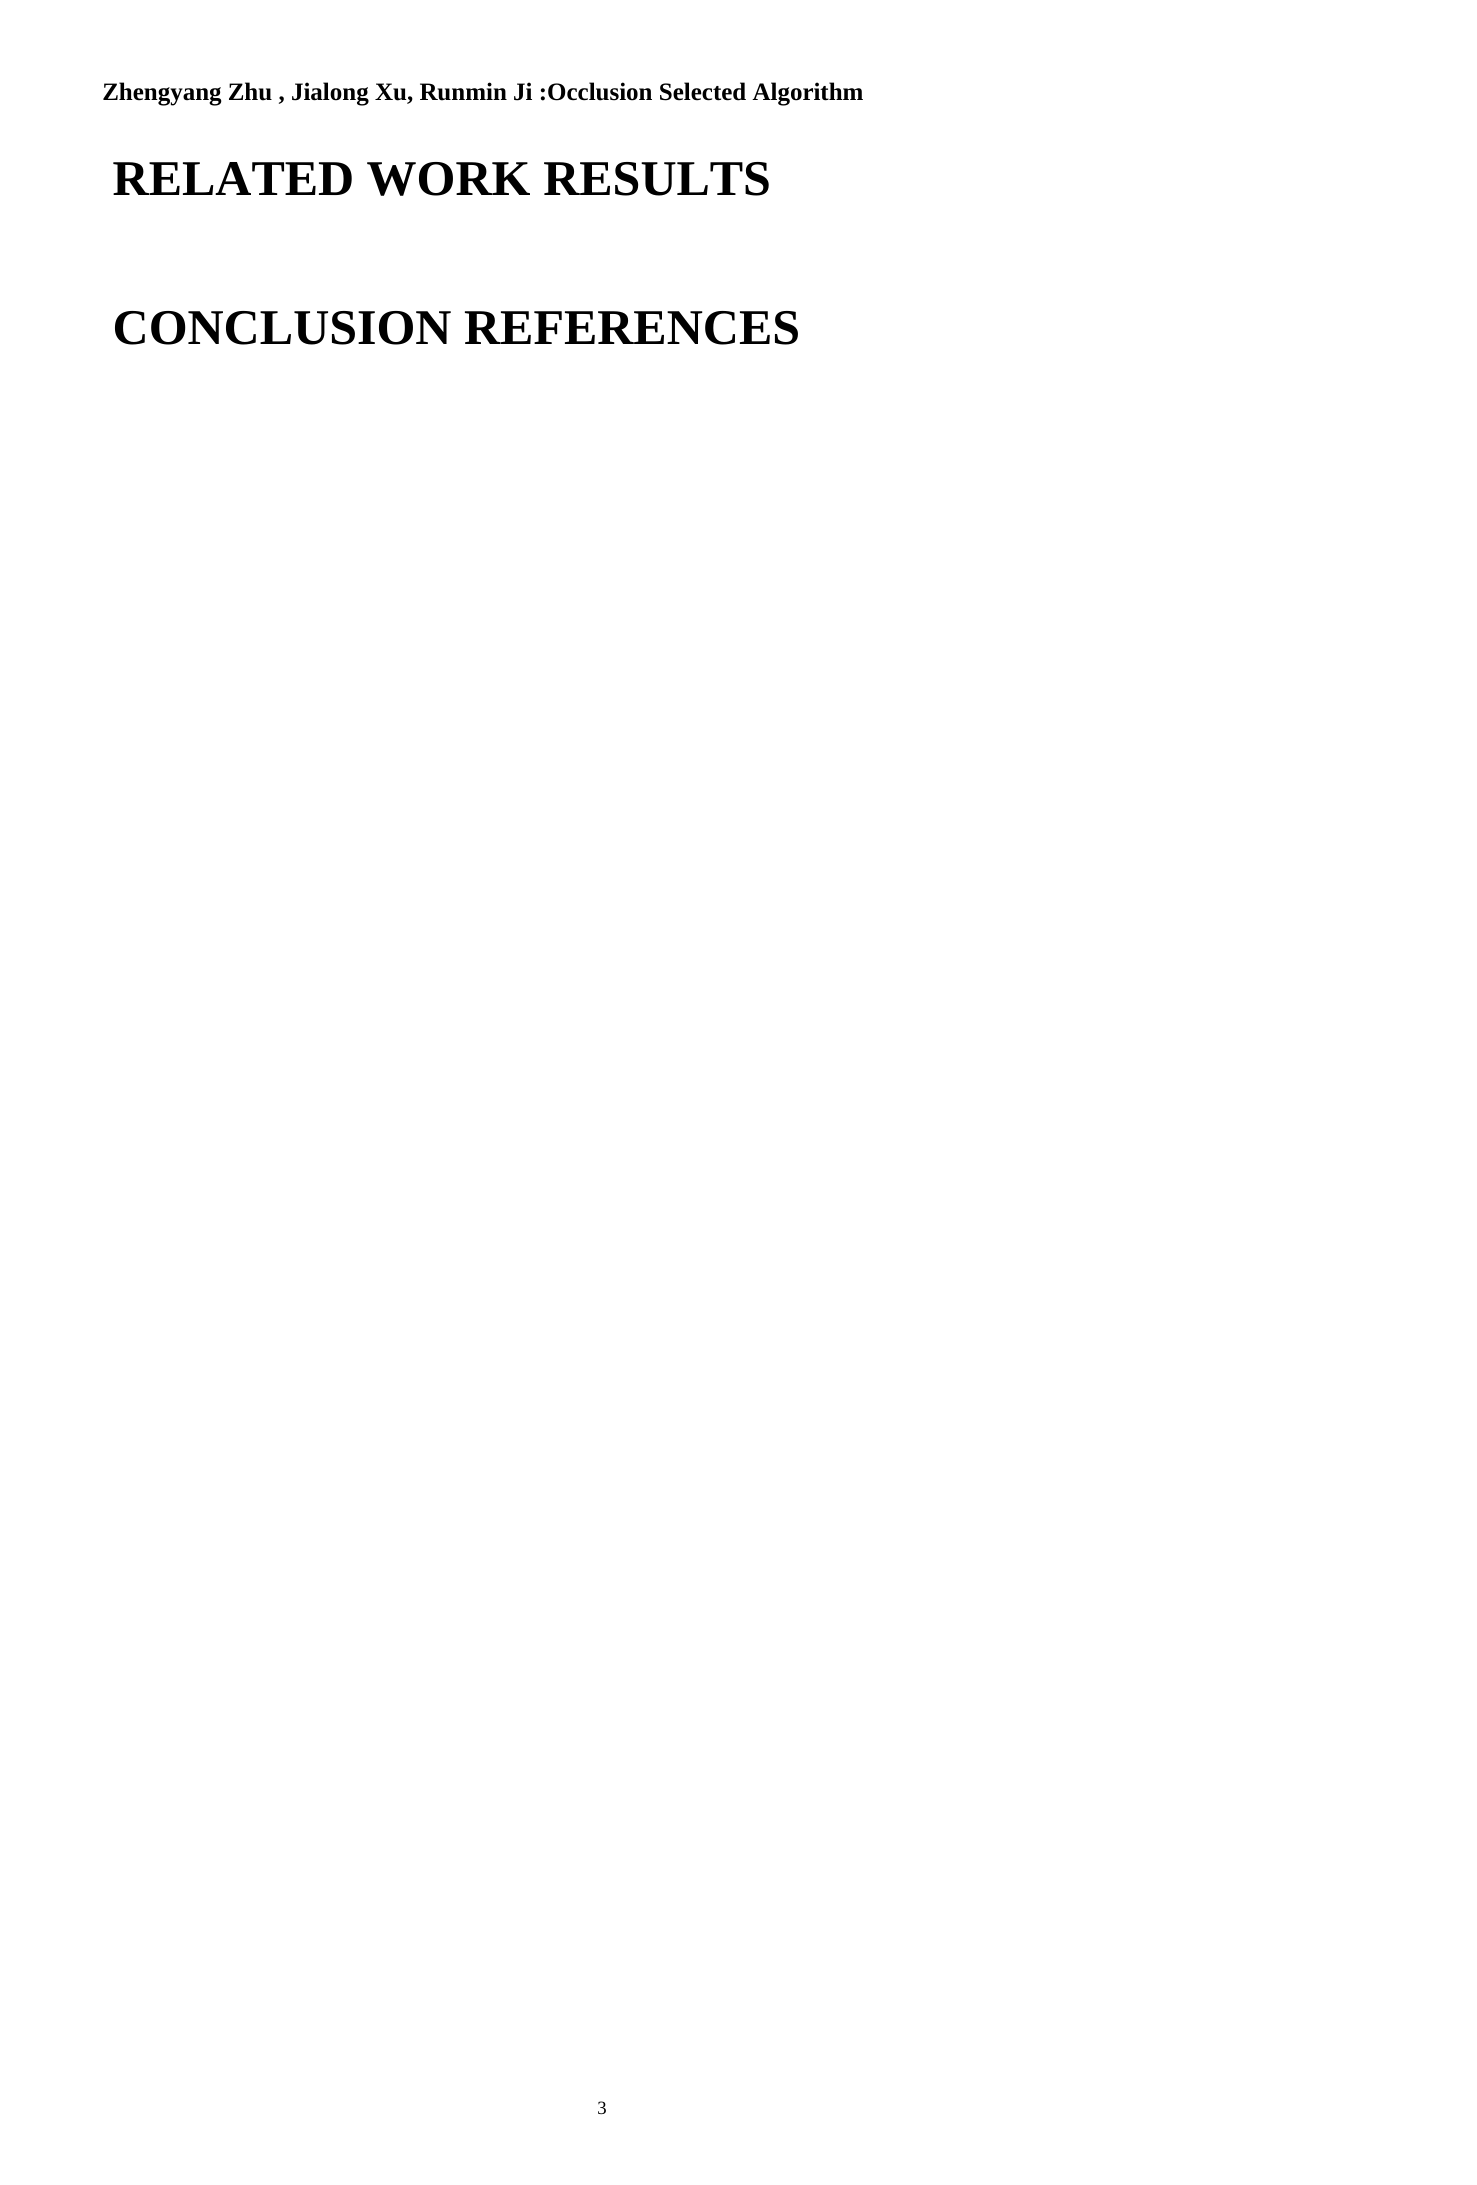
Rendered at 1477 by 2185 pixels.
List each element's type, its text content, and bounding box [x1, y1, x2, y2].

subtitle RELATED WORK RESULTS CONCLUSION REFERENCES [112, 148, 879, 355]
